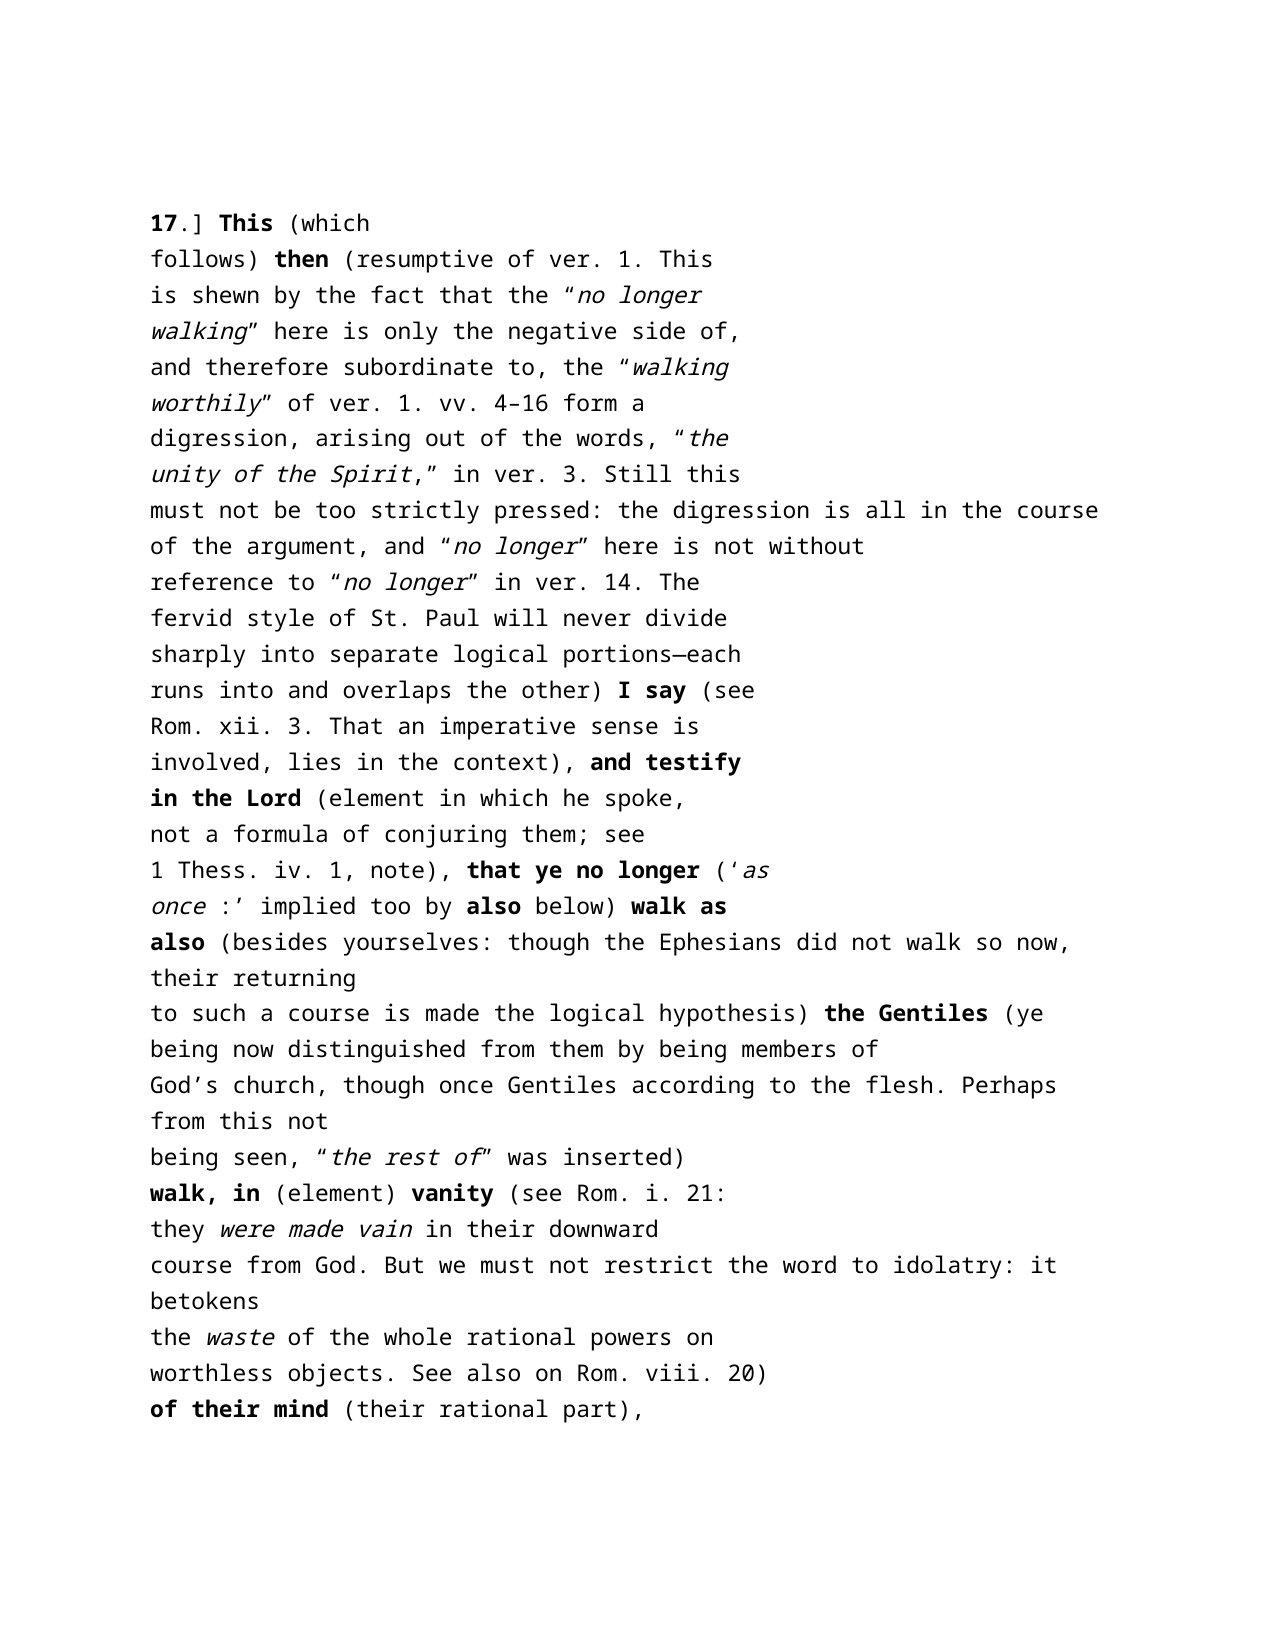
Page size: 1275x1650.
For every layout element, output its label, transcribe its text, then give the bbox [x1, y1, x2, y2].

text 17.] This (which follows) then (resumptive of ver. 1. This is shewn by the fact that the “no longer walking” here is only the negative side of, and therefore subordinate to, the “walking worthily” of ver. 1. vv. 4–16 form a digression, arising out of the words, “the unity of the Spirit,” in ver. 3. Still this must not be too strictly pressed: the digression is all in the course of the argument, and “no longer” here is not without reference to “no longer” in ver. 14. The fervid style of St. Paul will never divide sharply into separate logical portions—each runs into and overlaps the other) I say (see Rom. xii. 3. That an imperative sense is involved, lies in the context), and testify in the Lord (element in which he spoke, not a formula of conjuring them; see 1 Thess. iv. 1, note), that ye no longer (‘as once :’ implied too by also below) walk as also (besides yourselves: though the Ephesians did not walk so now, their returning to such a course is made the logical hypothesis) the Gentiles (ye being now distinguished from them by being members of God’s church, though once Gentiles according to the flesh. Perhaps from this not being seen, “the rest of” was inserted) walk, in (element) vanity (see Rom. i. 21: they were made vain in their downward course from God. But we must not restrict the word to idolatry: it betokens the waste of the whole rational powers on worthless objects. See also on Rom. viii. 20) of their mind (their rational part), [150, 207, 1125, 1454]
